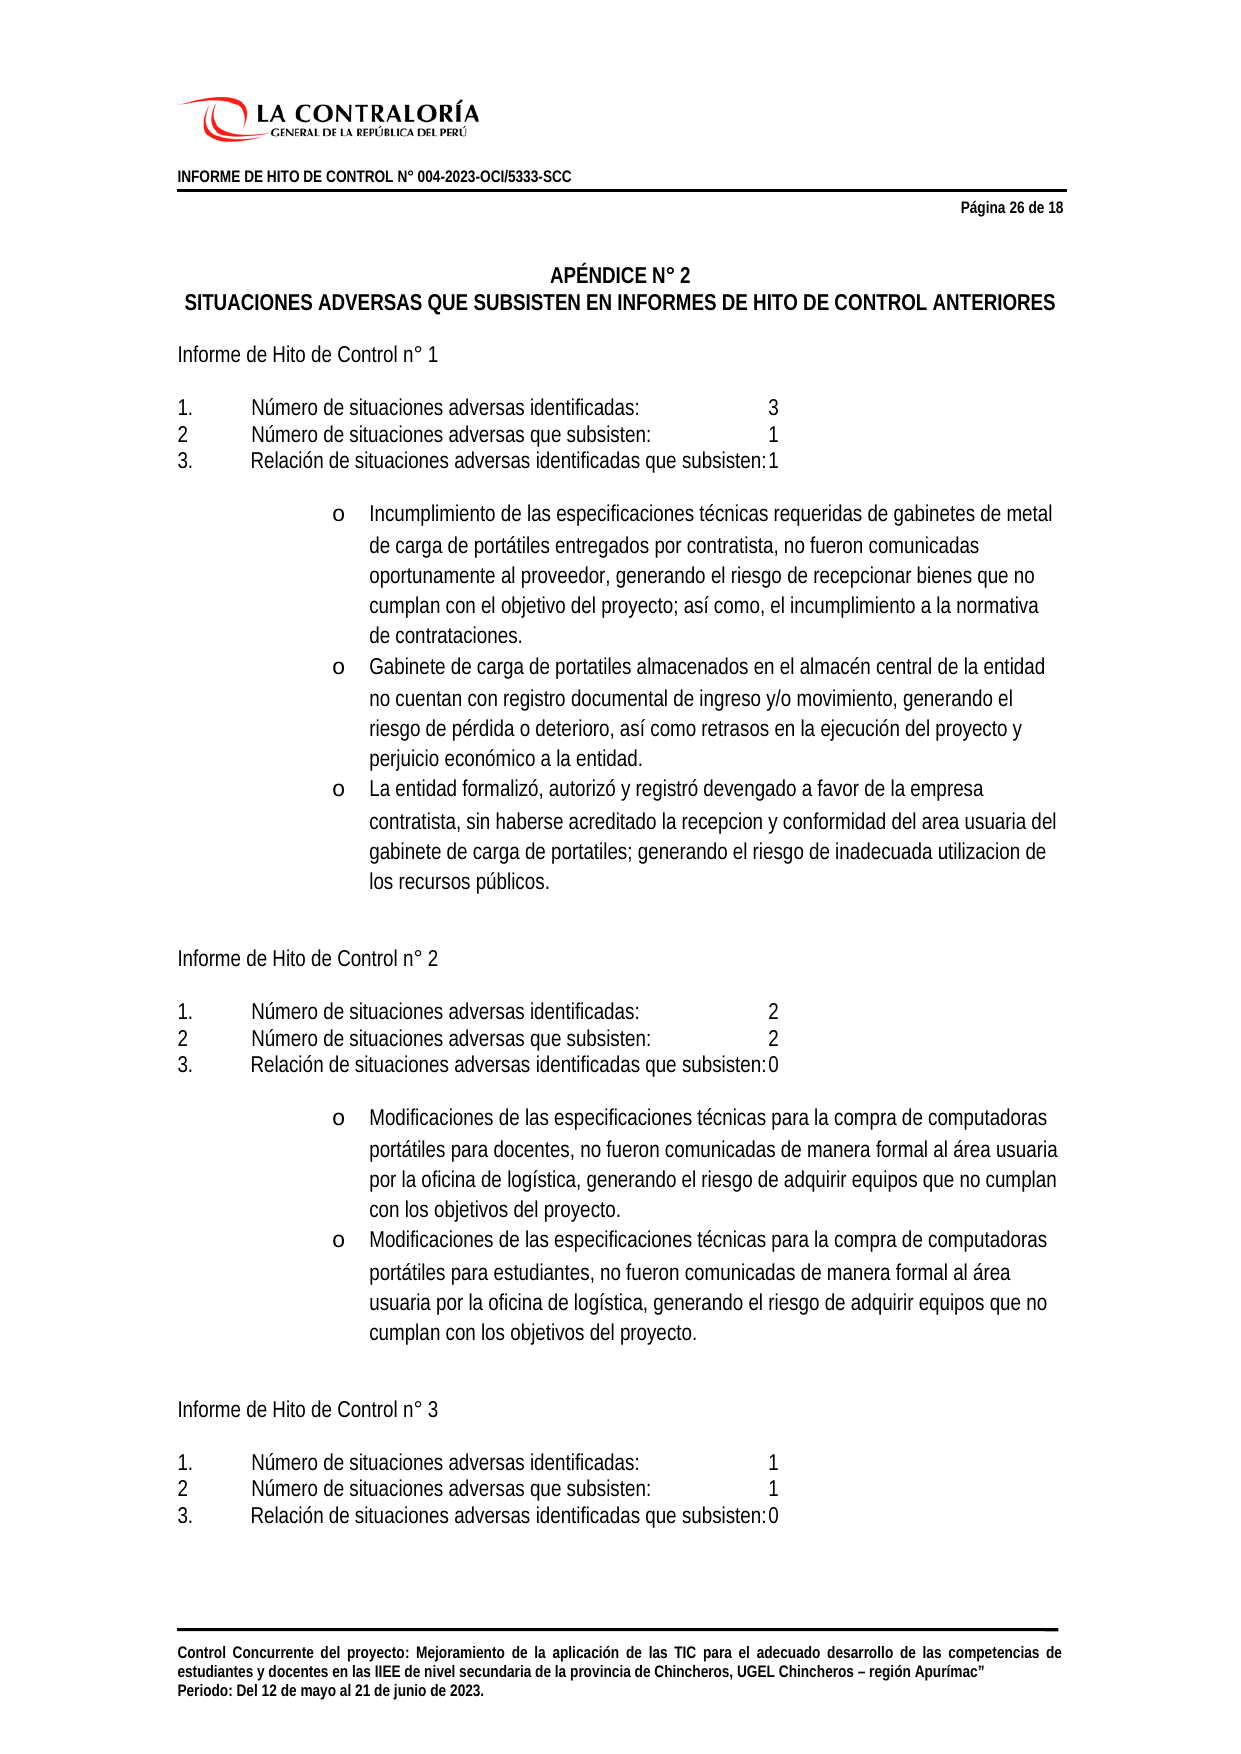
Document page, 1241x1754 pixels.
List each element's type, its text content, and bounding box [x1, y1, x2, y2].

text 3. Relación de situaciones adversas identificadas que subsisten: 0 [177, 1502, 1063, 1528]
text 2 Número de situaciones adversas que subsisten: 1 [177, 1475, 1063, 1502]
text SITUACIONES ADVERSAS QUE SUBSISTEN EN INFORMES DE HITO DE CONTROL ANTERIORES [177, 289, 1063, 315]
text 3. Relación de situaciones adversas identificadas que subsisten: 0 [177, 1051, 1063, 1077]
text Informe de Hito de Control n° 2 [177, 945, 1063, 972]
text 1. Número de situaciones adversas identificadas: 3 [177, 394, 1063, 421]
list Modificaciones de las especificaciones técnicas para la compra de computadoras portátiles para estudiantes, no fueron comunicadas de manera formal al área usuaria por la oficina de logística, generando el riesgo de adquirir equipos que no cumplan con los objetivos del proyecto. [332, 1226, 1063, 1345]
text Informe de Hito de Control n° 1 [177, 341, 1063, 368]
text 2 Número de situaciones adversas que subsisten: 2 [177, 1024, 1063, 1051]
list La entidad formalizó, autorizó y registró devengado a favor de la empresa contratista, sin haberse acreditado la recepcion y conformidad del area usuaria del gabinete de carga de portatiles; generando el riesgo de inadecuada utilizacion de los recursos públicos. [332, 775, 1063, 894]
text APÉNDICE N° 2 [177, 262, 1063, 289]
text 1. Número de situaciones adversas identificadas: 2 [177, 998, 1063, 1024]
text 2 Número de situaciones adversas que subsisten: 1 [177, 421, 1063, 447]
text 1. Número de situaciones adversas identificadas: 1 [177, 1449, 1063, 1475]
text Informe de Hito de Control n° 3 [177, 1396, 1063, 1423]
picture [177, 73, 479, 167]
list Gabinete de carga de portatiles almacenados en el almacén central de la entidad no cuentan con registro documental de ingreso y/o movimiento, generando el riesgo de pérdida o deterioro, así como retrasos en la ejecución del proyecto y perjuicio económico a la entidad. [332, 653, 1063, 772]
text 3. Relación de situaciones adversas identificadas que subsisten: 1 [177, 447, 1063, 473]
list Modificaciones de las especificaciones técnicas para la compra de computadoras portátiles para docentes, no fueron comunicadas de manera formal al área usuaria por la oficina de logística, generando el riesgo de adquirir equipos que no cumplan con los objetivos del proyecto. [332, 1103, 1063, 1222]
list Incumplimiento de las especificaciones técnicas requeridas de gabinetes de metal de carga de portátiles entregados por contratista, no fueron comunicadas oportunamente al proveedor, generando el riesgo de recepcionar bienes que no cumplan con el objetivo del proyecto; así como, el incumplimiento a la normativa de contrataciones. [332, 499, 1063, 649]
